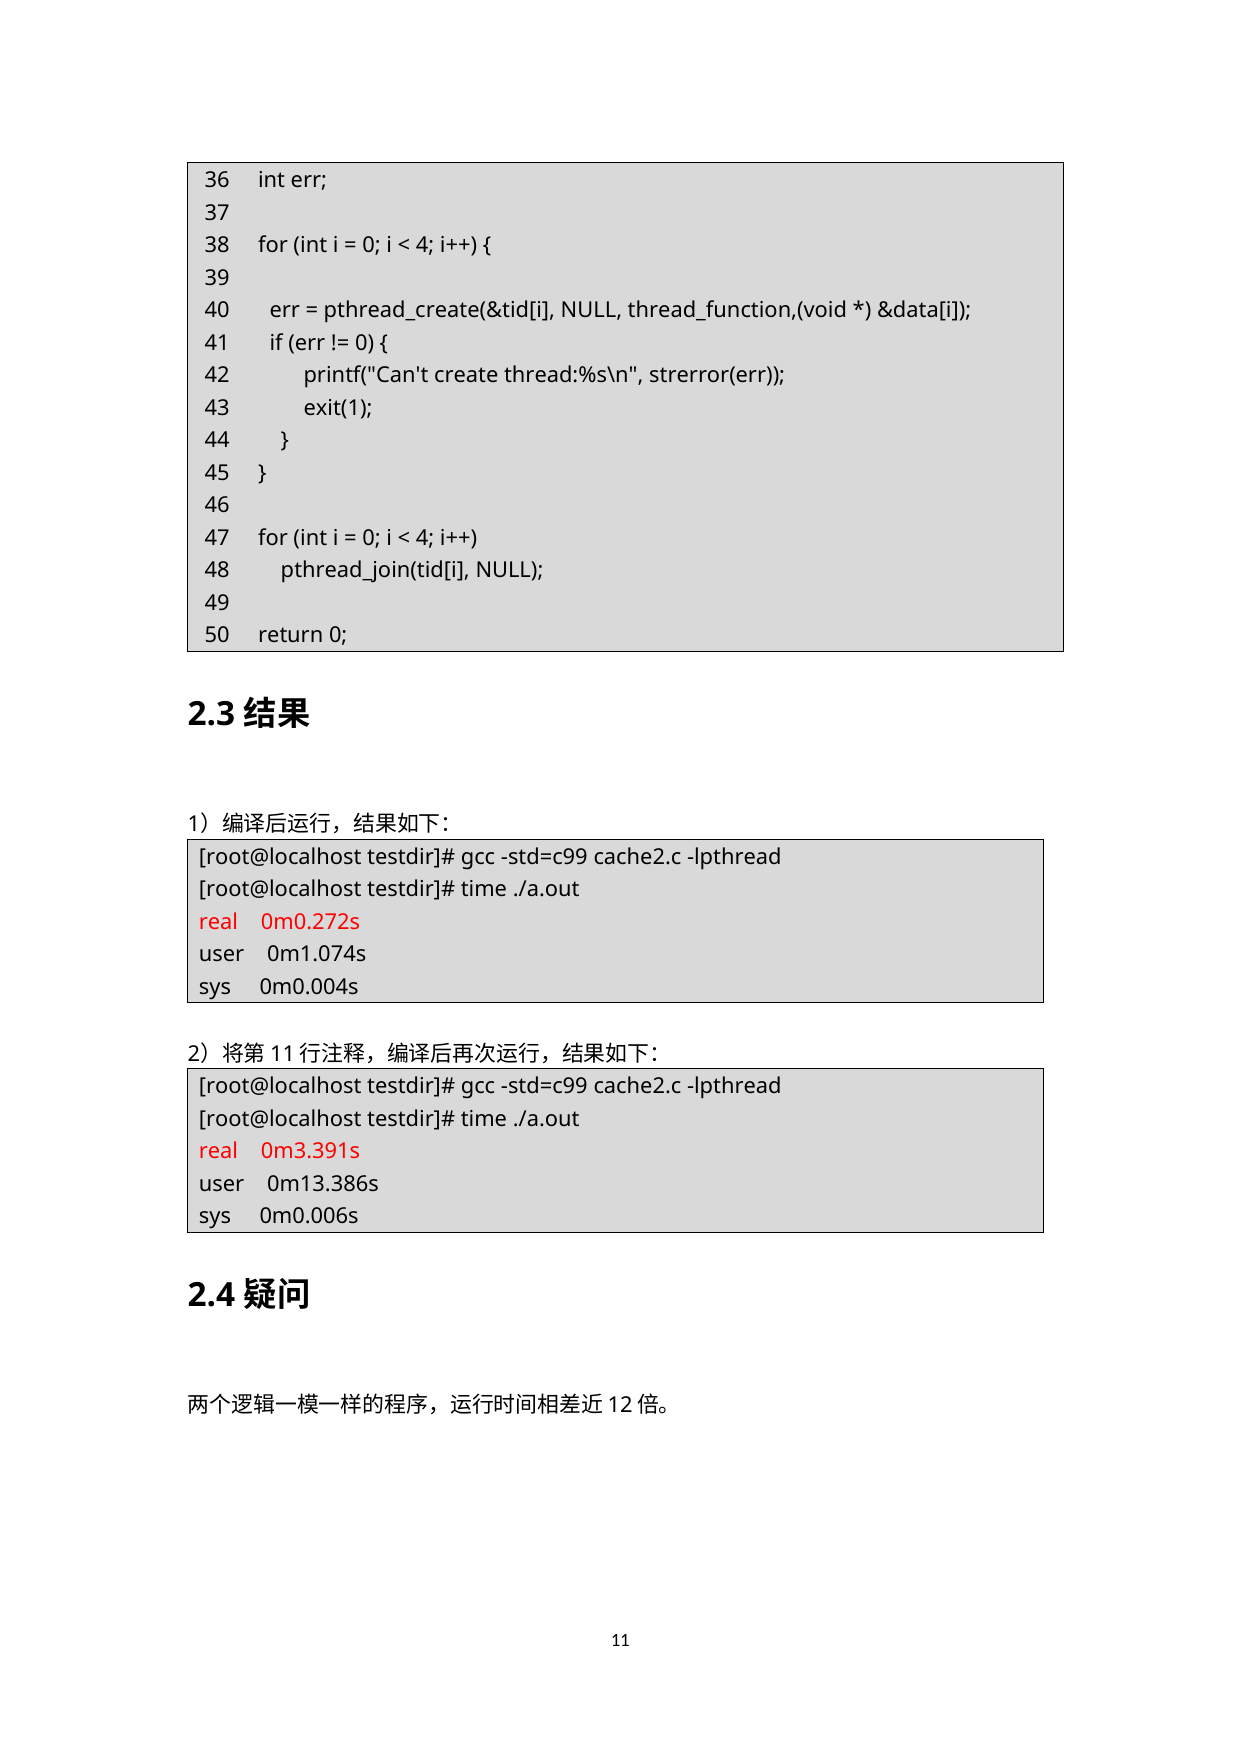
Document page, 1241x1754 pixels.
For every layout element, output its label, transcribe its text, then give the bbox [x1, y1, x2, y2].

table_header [188, 163, 1063, 651]
subtitle 2.4 疑问 [187, 1260, 1053, 1325]
table_header [root@localhost testdir]# gcc -std=c99 cache2.c -lpthread [root@localhost testdir]# time ./a.out real 0m3.391s user 0m13.386s sys 0m0.006s [188, 1069, 1043, 1232]
text 1）编译后运行，结果如下： [187, 806, 1053, 838]
table_header [root@localhost testdir]# gcc -std=c99 cache2.c -lpthread [root@localhost testdir]# time ./a.out real 0m0.272s user 0m1.074s sys 0m0.004s [188, 840, 1043, 1002]
text 2）将第11行注释，编译后再次运行，结果如下： [187, 1036, 1053, 1068]
subtitle 2.3 结果 [187, 679, 1053, 744]
text 两个逻辑一模一样的程序，运行时间相差近12倍。 [187, 1387, 1053, 1420]
